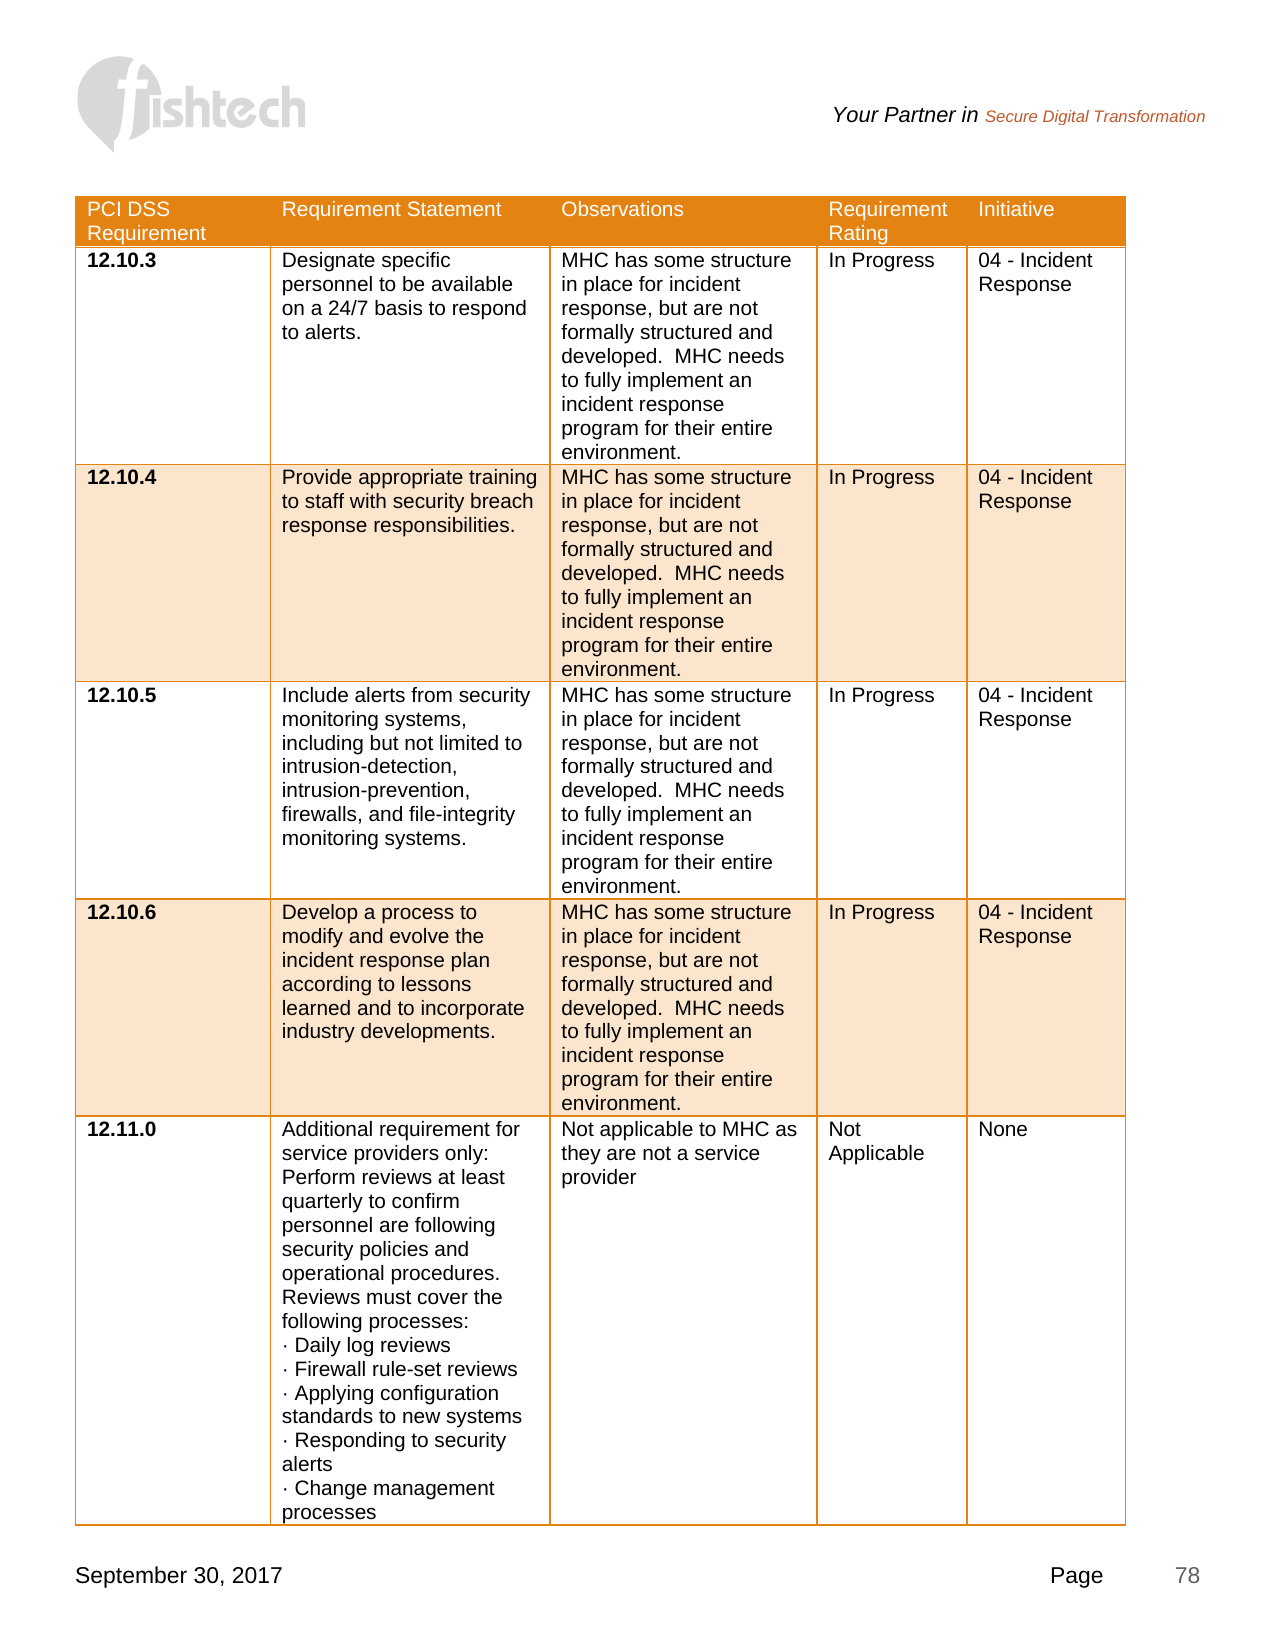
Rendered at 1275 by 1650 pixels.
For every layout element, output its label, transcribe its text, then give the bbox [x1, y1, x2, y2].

table_cell Include alerts from security monitoring systems, including but not limited to intrusion-detection, intrusion-prevention, firewalls, and file-integrity monitoring systems. [271, 682, 549, 898]
table_cell 12.10.5 [76, 682, 270, 898]
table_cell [551, 248, 816, 464]
table_cell 12.10.4 [76, 465, 270, 681]
table_header PCI DSS Requirement [76, 197, 270, 246]
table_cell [551, 1117, 816, 1524]
table_cell 12.10.3 [76, 248, 270, 464]
table_cell 04 - Incident Response [968, 682, 1125, 898]
table_header Requirement Rating [818, 197, 966, 246]
table_cell Provide appropriate training to staff with security breach response responsibilities. [271, 465, 549, 681]
table_cell 12.11.0 [76, 1117, 270, 1524]
table_header Initiative [967, 197, 1125, 246]
table_cell 04 - Incident Response [968, 248, 1125, 464]
table_cell In Progress [818, 465, 966, 681]
table_cell Develop a process to modify and evolve the incident response plan according to lessons learned and to incorporate industry developments. [271, 900, 549, 1115]
table_header Requirement Statement [271, 197, 549, 246]
table_cell 04 - Incident Response [968, 900, 1125, 1115]
table_cell In Progress [818, 900, 966, 1115]
table_cell None [968, 1117, 1125, 1524]
table_cell 12.10.6 [76, 900, 270, 1115]
table_cell 04 - Incident Response [968, 465, 1125, 681]
table_cell Additional requirement for service providers only: Perform reviews at least quarterly to confirm personnel are following security policies and operational procedures. Reviews must cover the following processes: · Daily log reviews · Firewall rule-set reviews · Applying configuration standards to new systems · Responding to security alerts · Change management processes [271, 1117, 549, 1524]
table_cell Not Applicable [818, 1117, 966, 1524]
table_cell In Progress [818, 682, 966, 898]
table_cell In Progress [818, 248, 966, 464]
table_header Observations [551, 197, 817, 246]
table_cell Designate specific personnel to be available on a 24/7 basis to respond to alerts. [271, 248, 549, 464]
